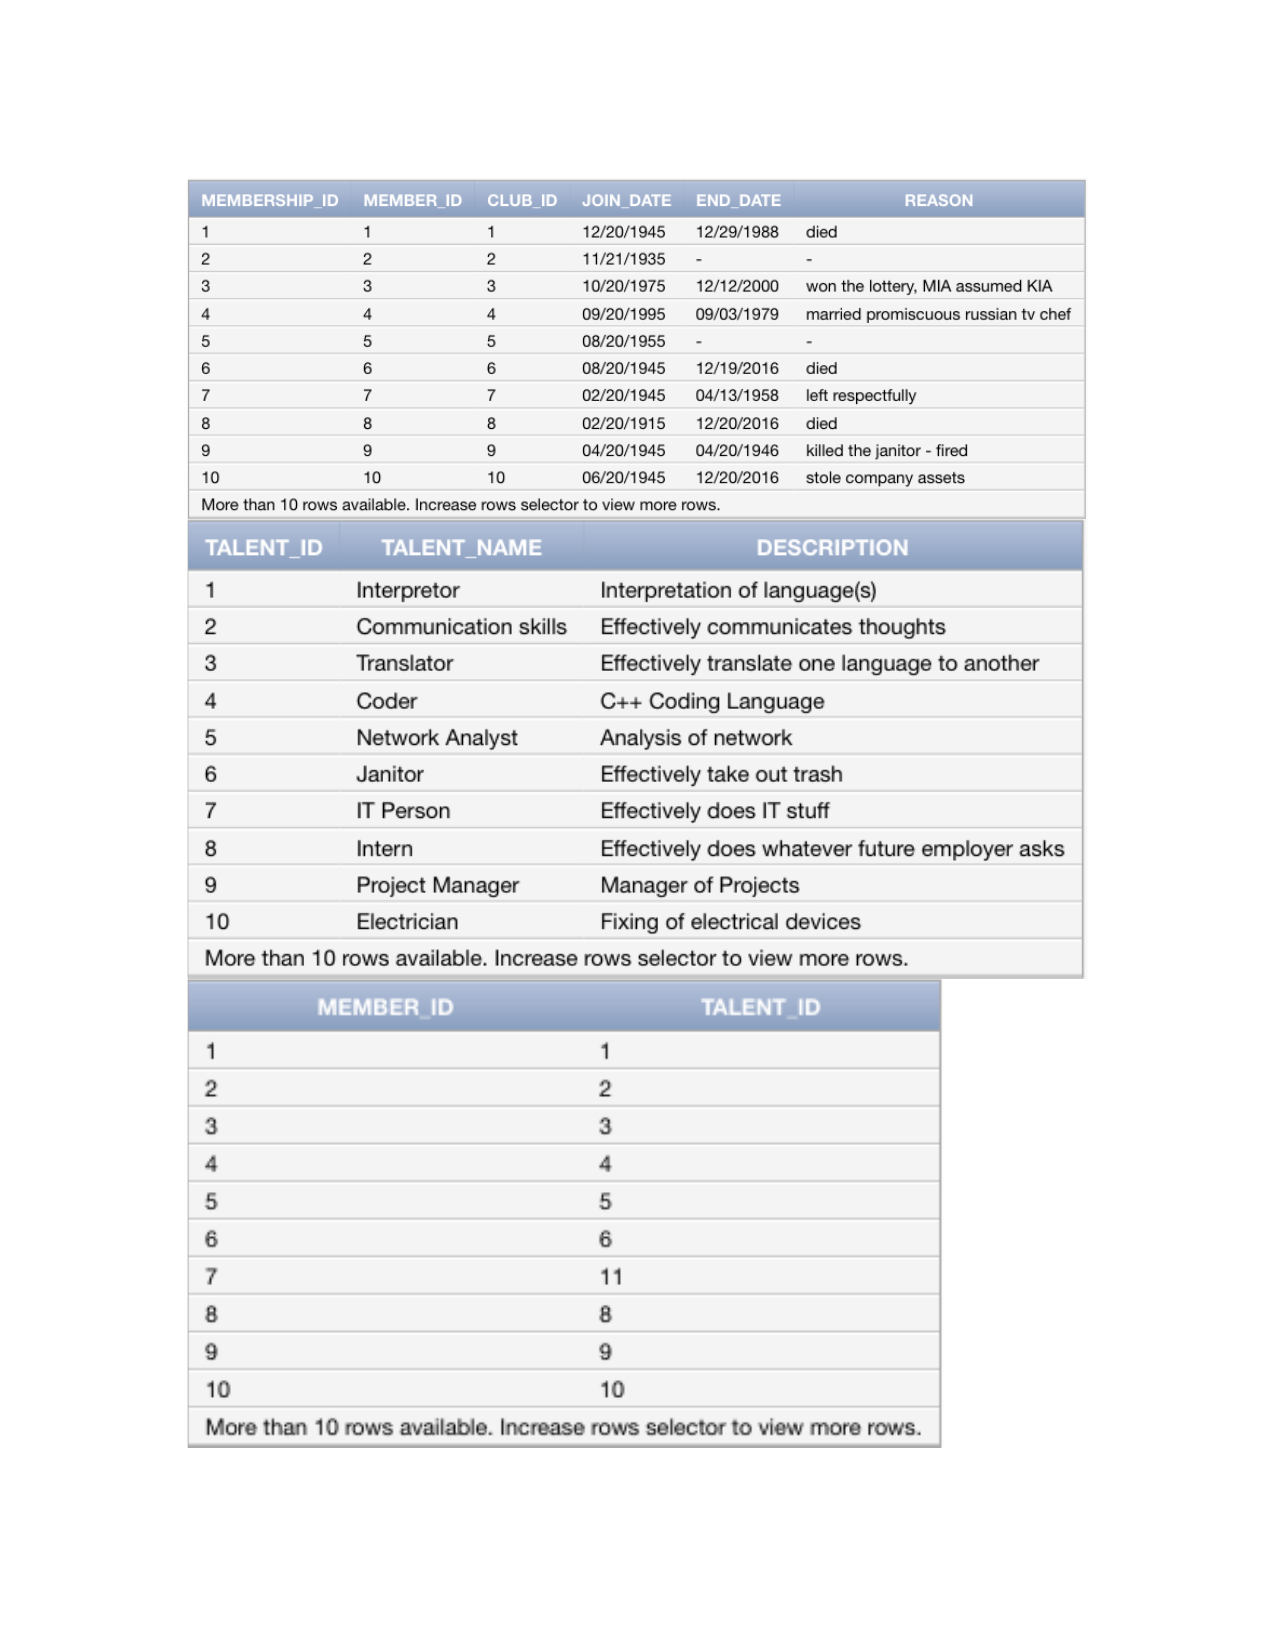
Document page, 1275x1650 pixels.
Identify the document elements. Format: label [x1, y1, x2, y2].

picture [187, 178, 1088, 1448]
